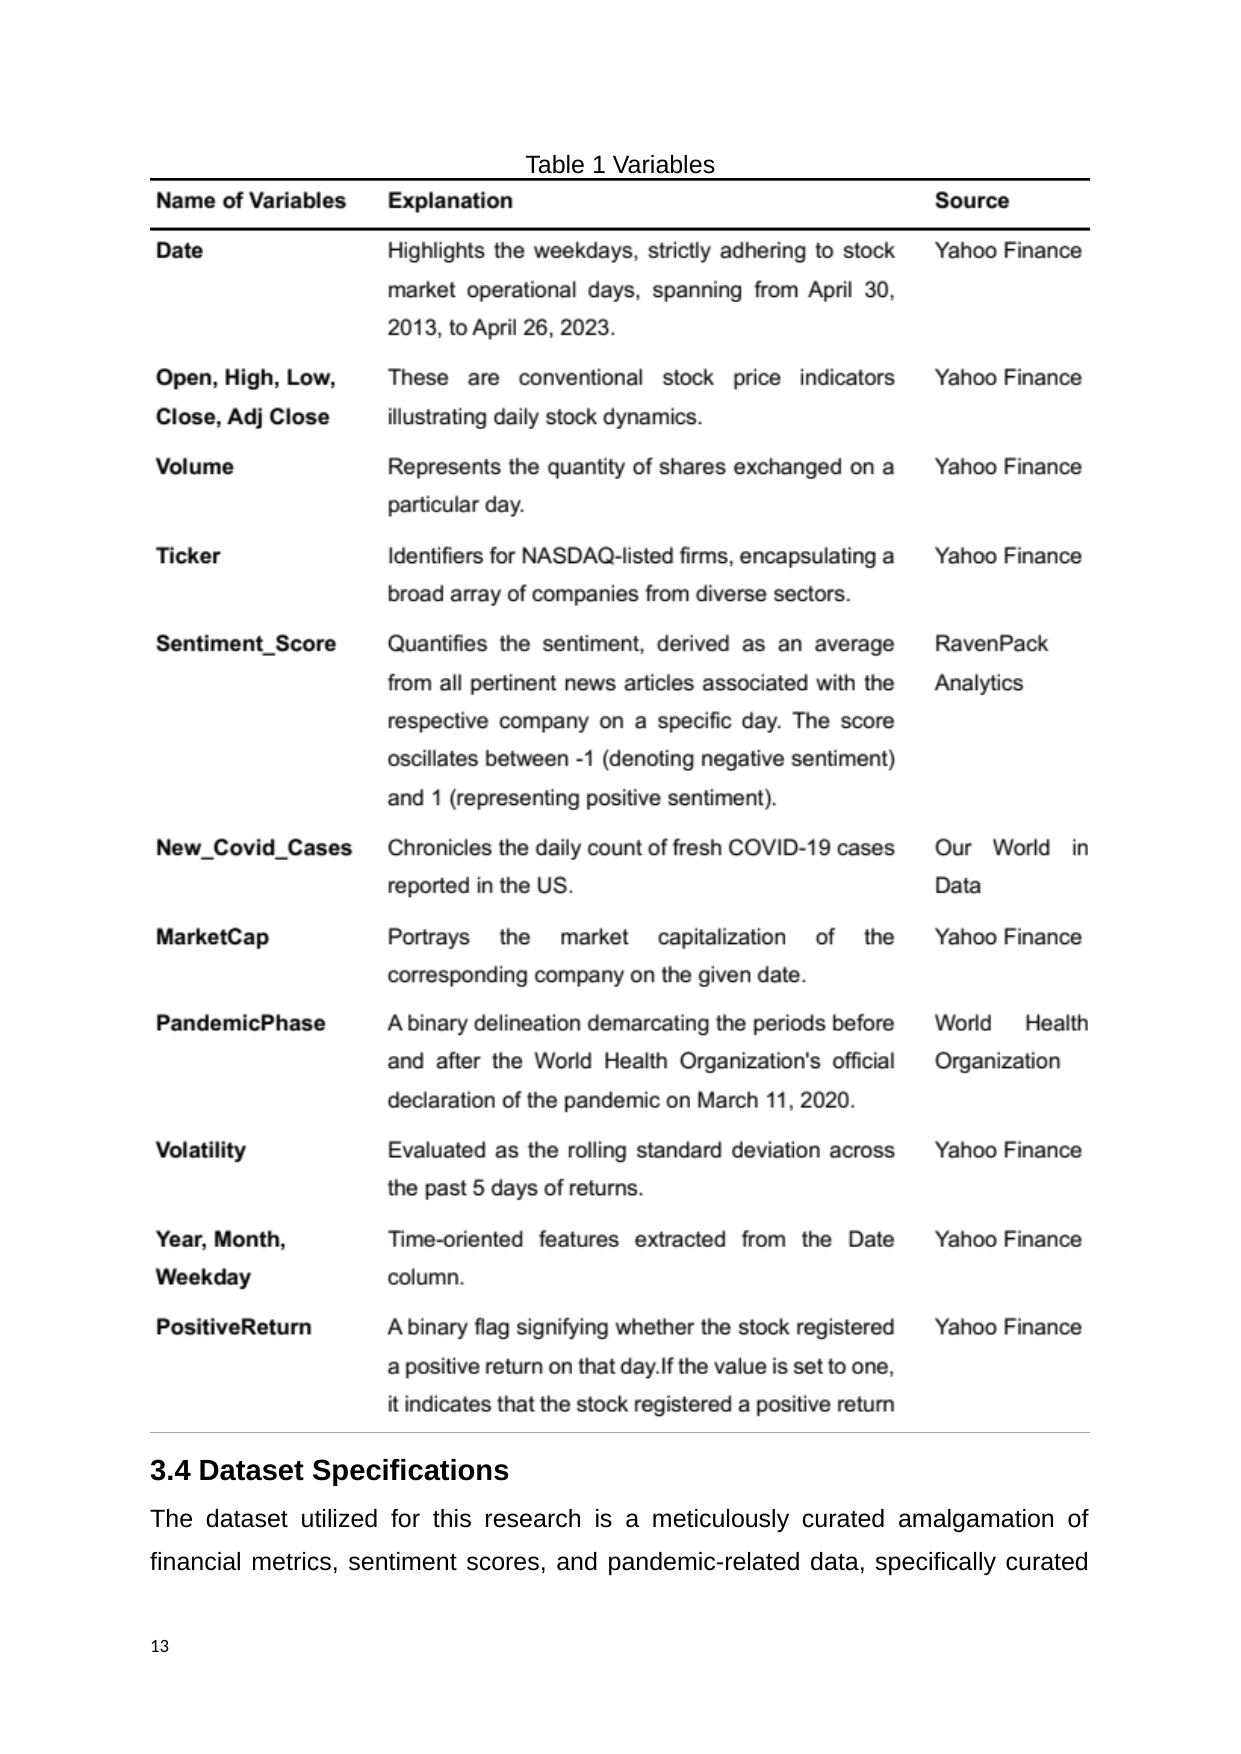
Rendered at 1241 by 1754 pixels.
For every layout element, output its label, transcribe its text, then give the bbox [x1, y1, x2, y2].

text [150, 1503, 1090, 1575]
subtitle 3.4 Dataset Specifications [150, 1453, 1090, 1487]
